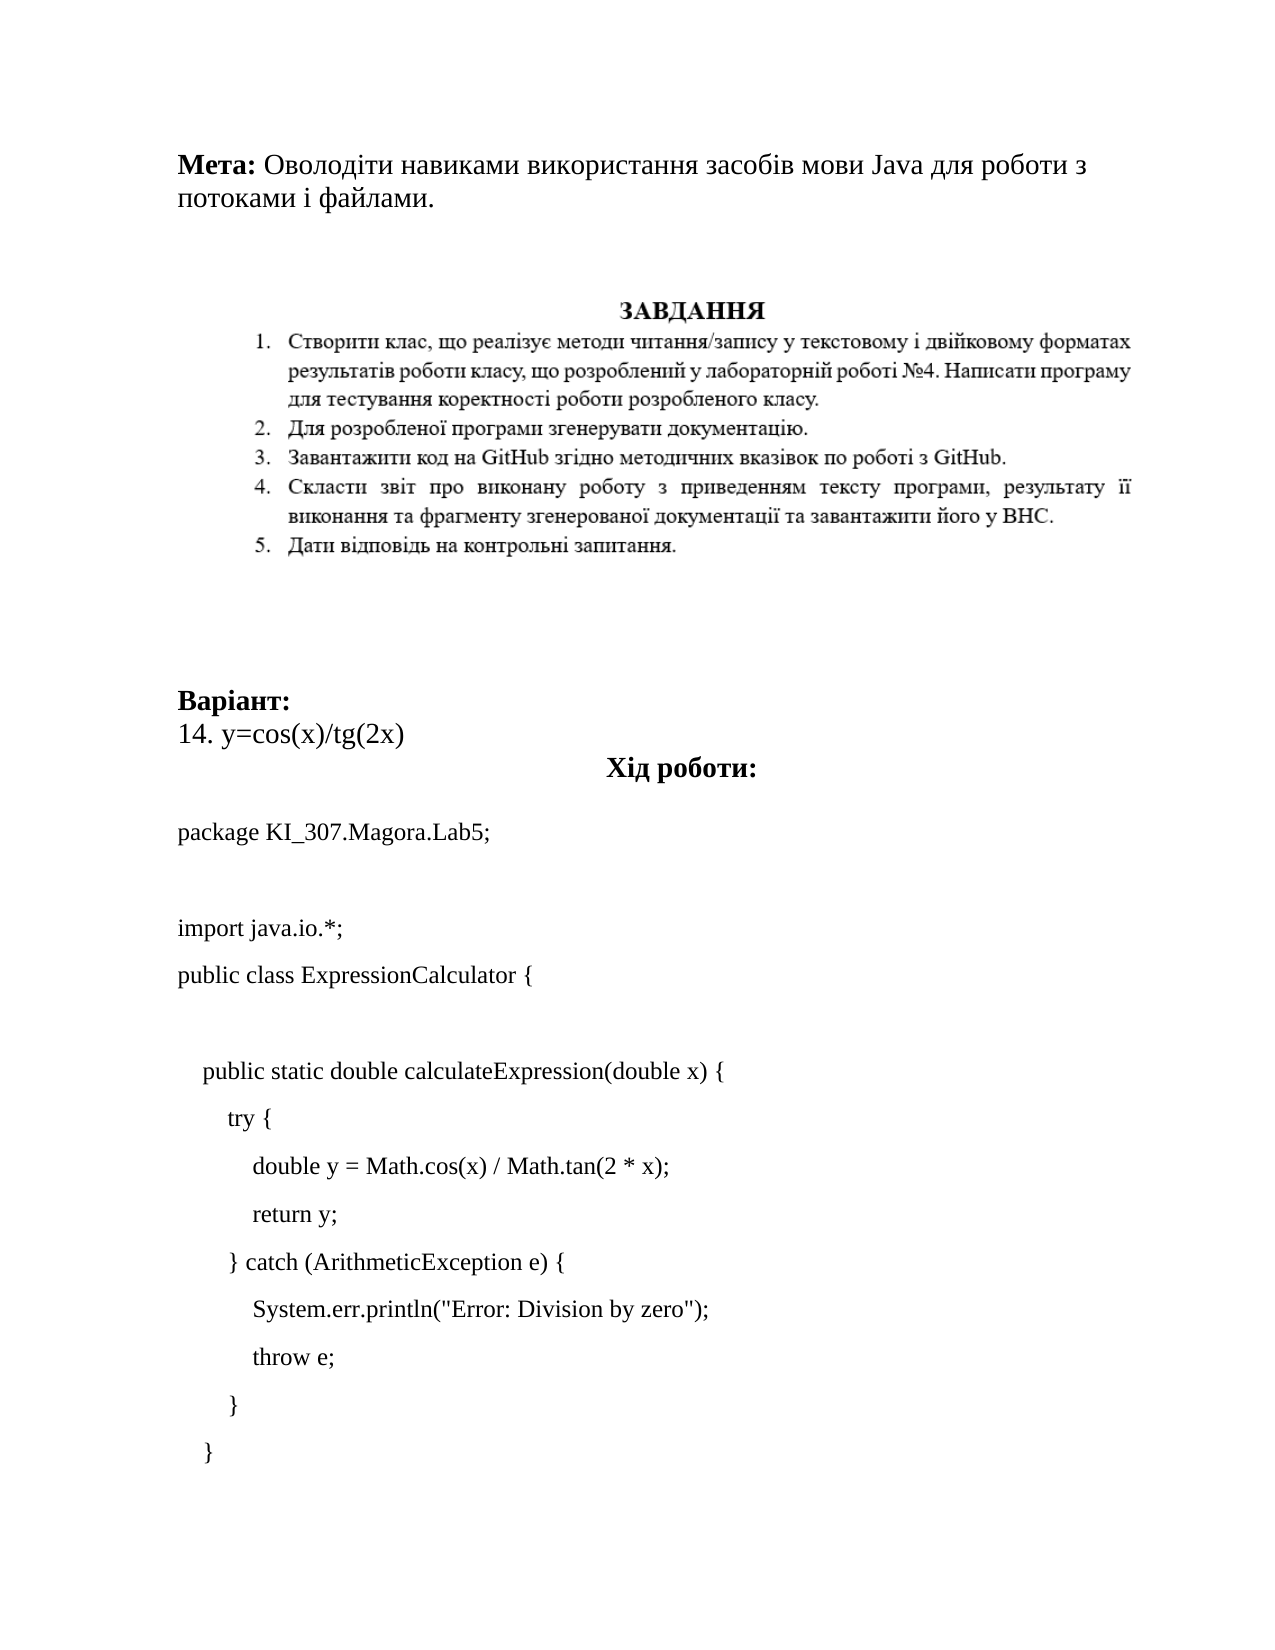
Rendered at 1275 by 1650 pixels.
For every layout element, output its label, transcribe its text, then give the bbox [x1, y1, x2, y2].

text package KI_307.Magora.Lab5; [177, 817, 1186, 846]
text try { [177, 1103, 1186, 1132]
text } catch (ArithmeticException e) { [177, 1247, 1186, 1275]
text import java.io.*; [177, 913, 1186, 941]
text public class ExpressionCalculator { [177, 960, 1186, 989]
text public static double calculateExpression(double x) { [177, 1056, 1186, 1084]
text } [177, 1437, 1186, 1466]
text } [177, 1390, 1186, 1418]
text double y = Math.cos(x) / Math.tan(2 * x); [177, 1151, 1186, 1180]
text Варіант: [177, 684, 1186, 717]
text 14. y=cos(x)/tg(2x) [177, 717, 1186, 750]
text Хід роботи: [177, 750, 1186, 784]
text throw e; [177, 1342, 1186, 1371]
text System.err.println("Error: Division by zero"); [177, 1294, 1186, 1323]
text return y; [177, 1199, 1186, 1228]
picture [177, 247, 1187, 684]
text Мета: Оволодіти навиками використання засобів мови Java для роботи з потоками і файлами. [177, 147, 1186, 214]
